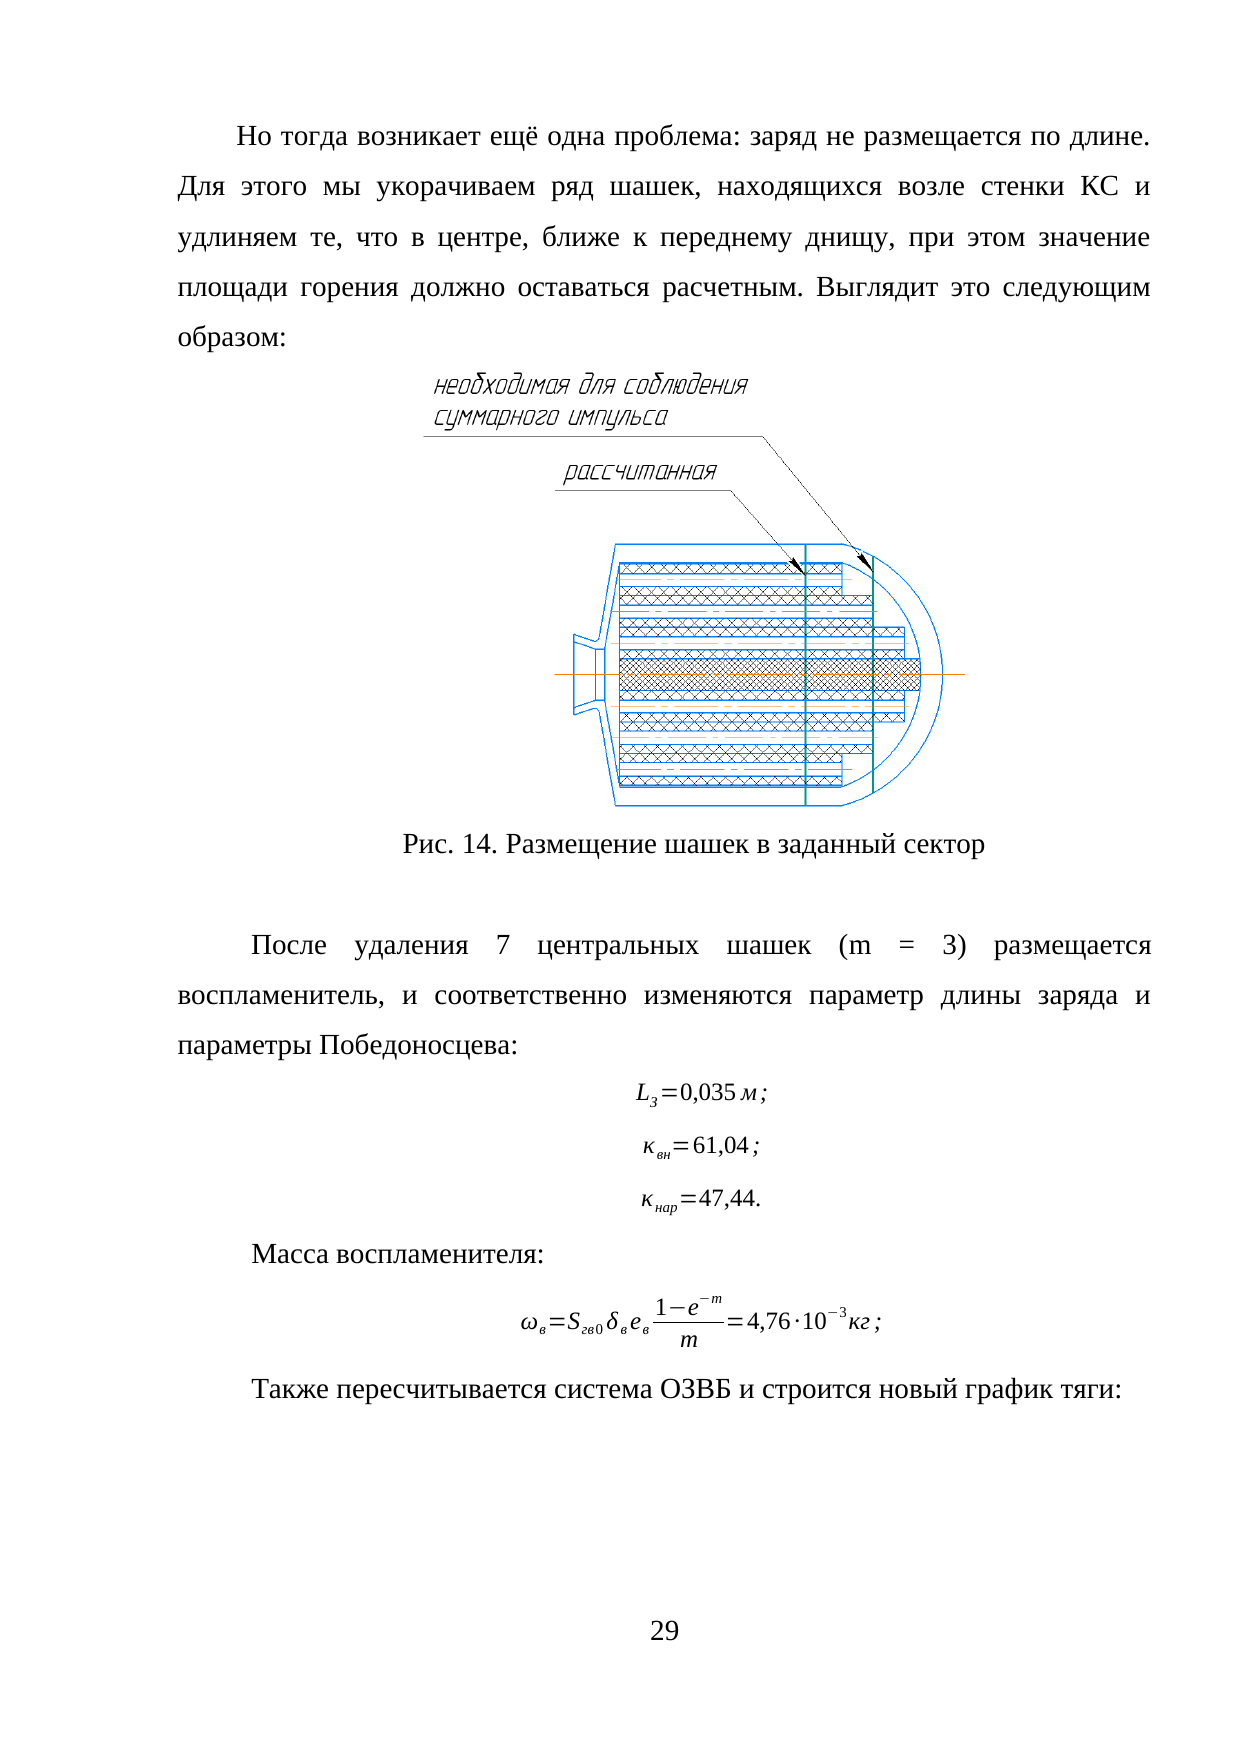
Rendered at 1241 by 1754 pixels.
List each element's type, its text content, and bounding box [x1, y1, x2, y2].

text После удаления 7 центральных шашек (m = 3) размещается воспламенитель, и соответственно изменяются параметр длины заряда и параметры Победоносцева: [177, 927, 1152, 1061]
text Рис. 14. Размещение шашек в заданный сектор [177, 826, 1152, 860]
picture [418, 369, 970, 810]
text Но тогда возникает ещё одна проблема: заряд не размещается по длине. Для этого мы укорачиваем ряд шашек, находящихся возле стенки КС и удлиняем те, что в центре, ближе к переднему днищу, при этом значение площади горения должно оставаться расчетным. Выглядит это следующим образом: [177, 118, 1152, 353]
text Масса воспламенителя: [177, 1236, 1152, 1270]
text Также пересчитывается система ОЗВБ и строится новый график тяги: [177, 1371, 1152, 1404]
